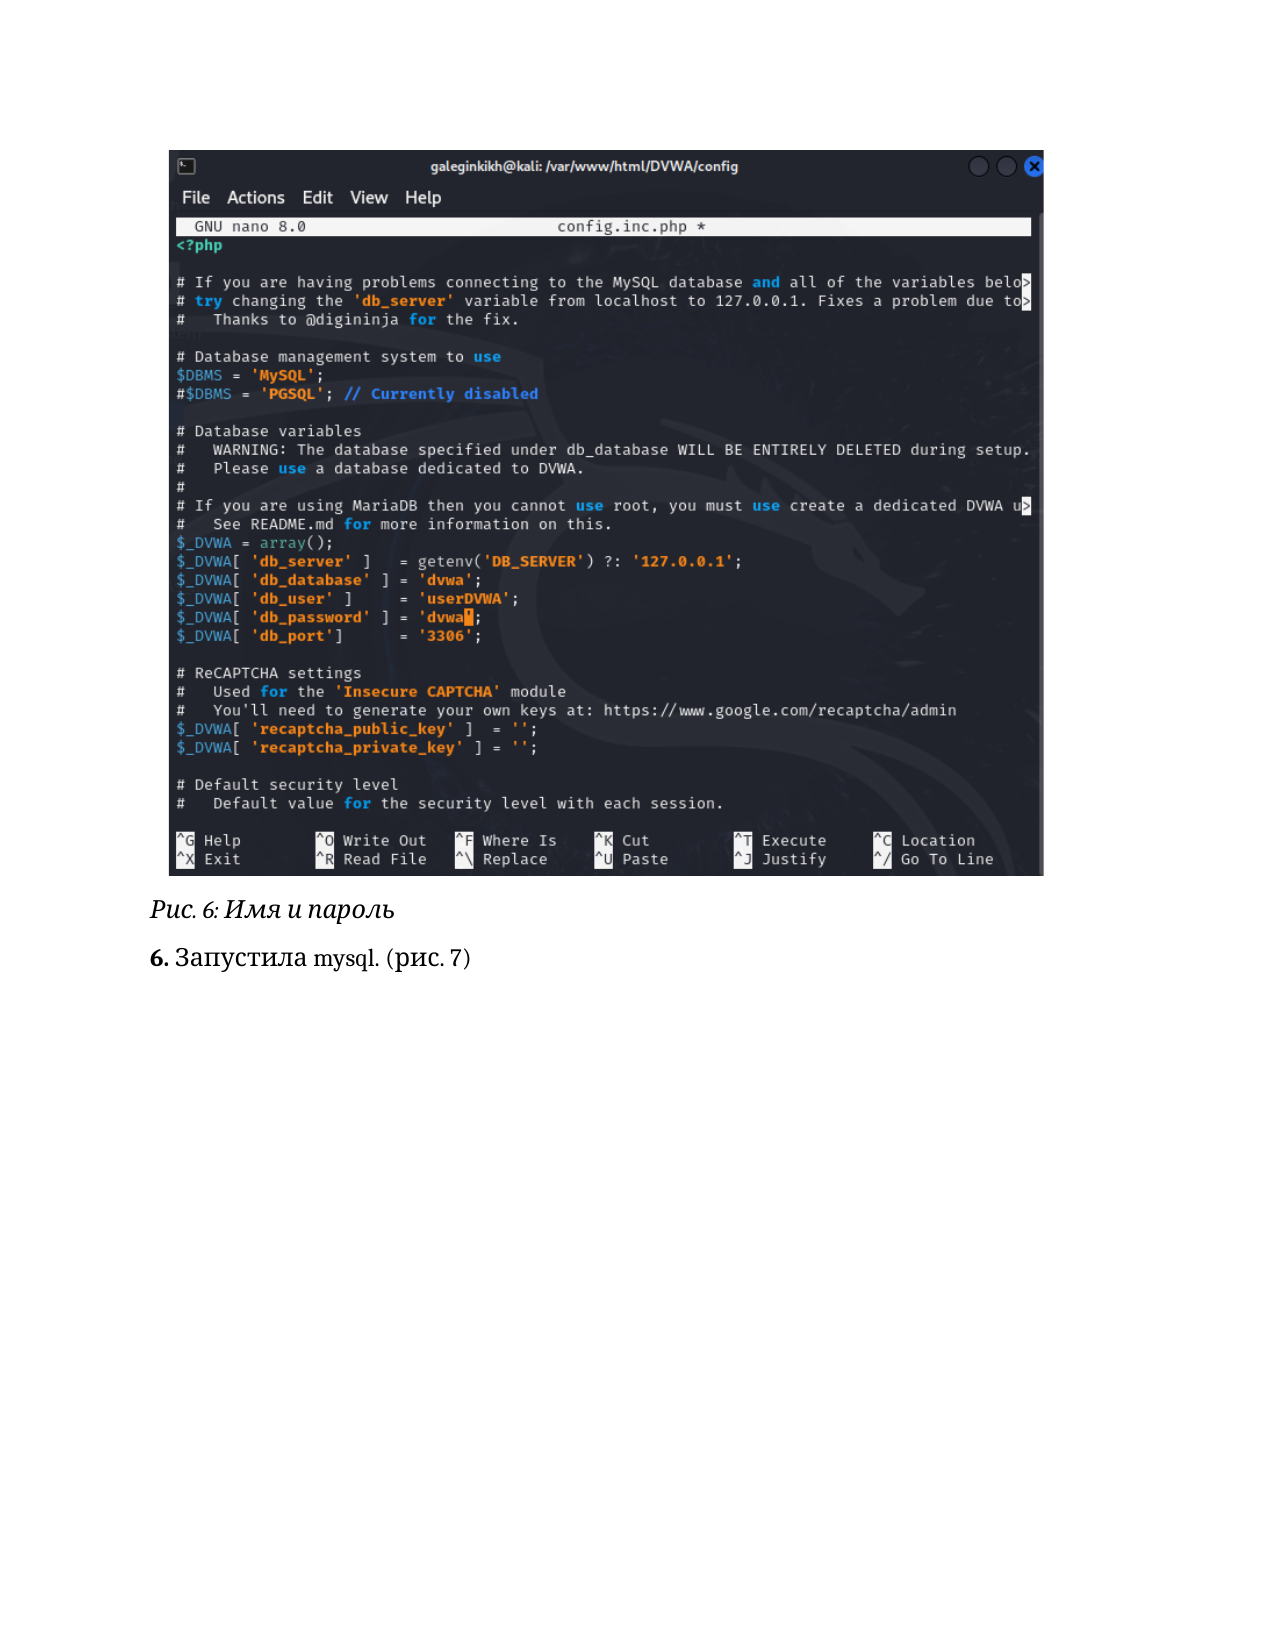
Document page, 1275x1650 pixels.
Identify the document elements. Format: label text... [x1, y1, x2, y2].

picture [168, 150, 1044, 876]
text 6. Запустила mysql. (рис. 7) [150, 944, 1125, 972]
text Рис. 6: Имя и пароль [150, 896, 1125, 925]
